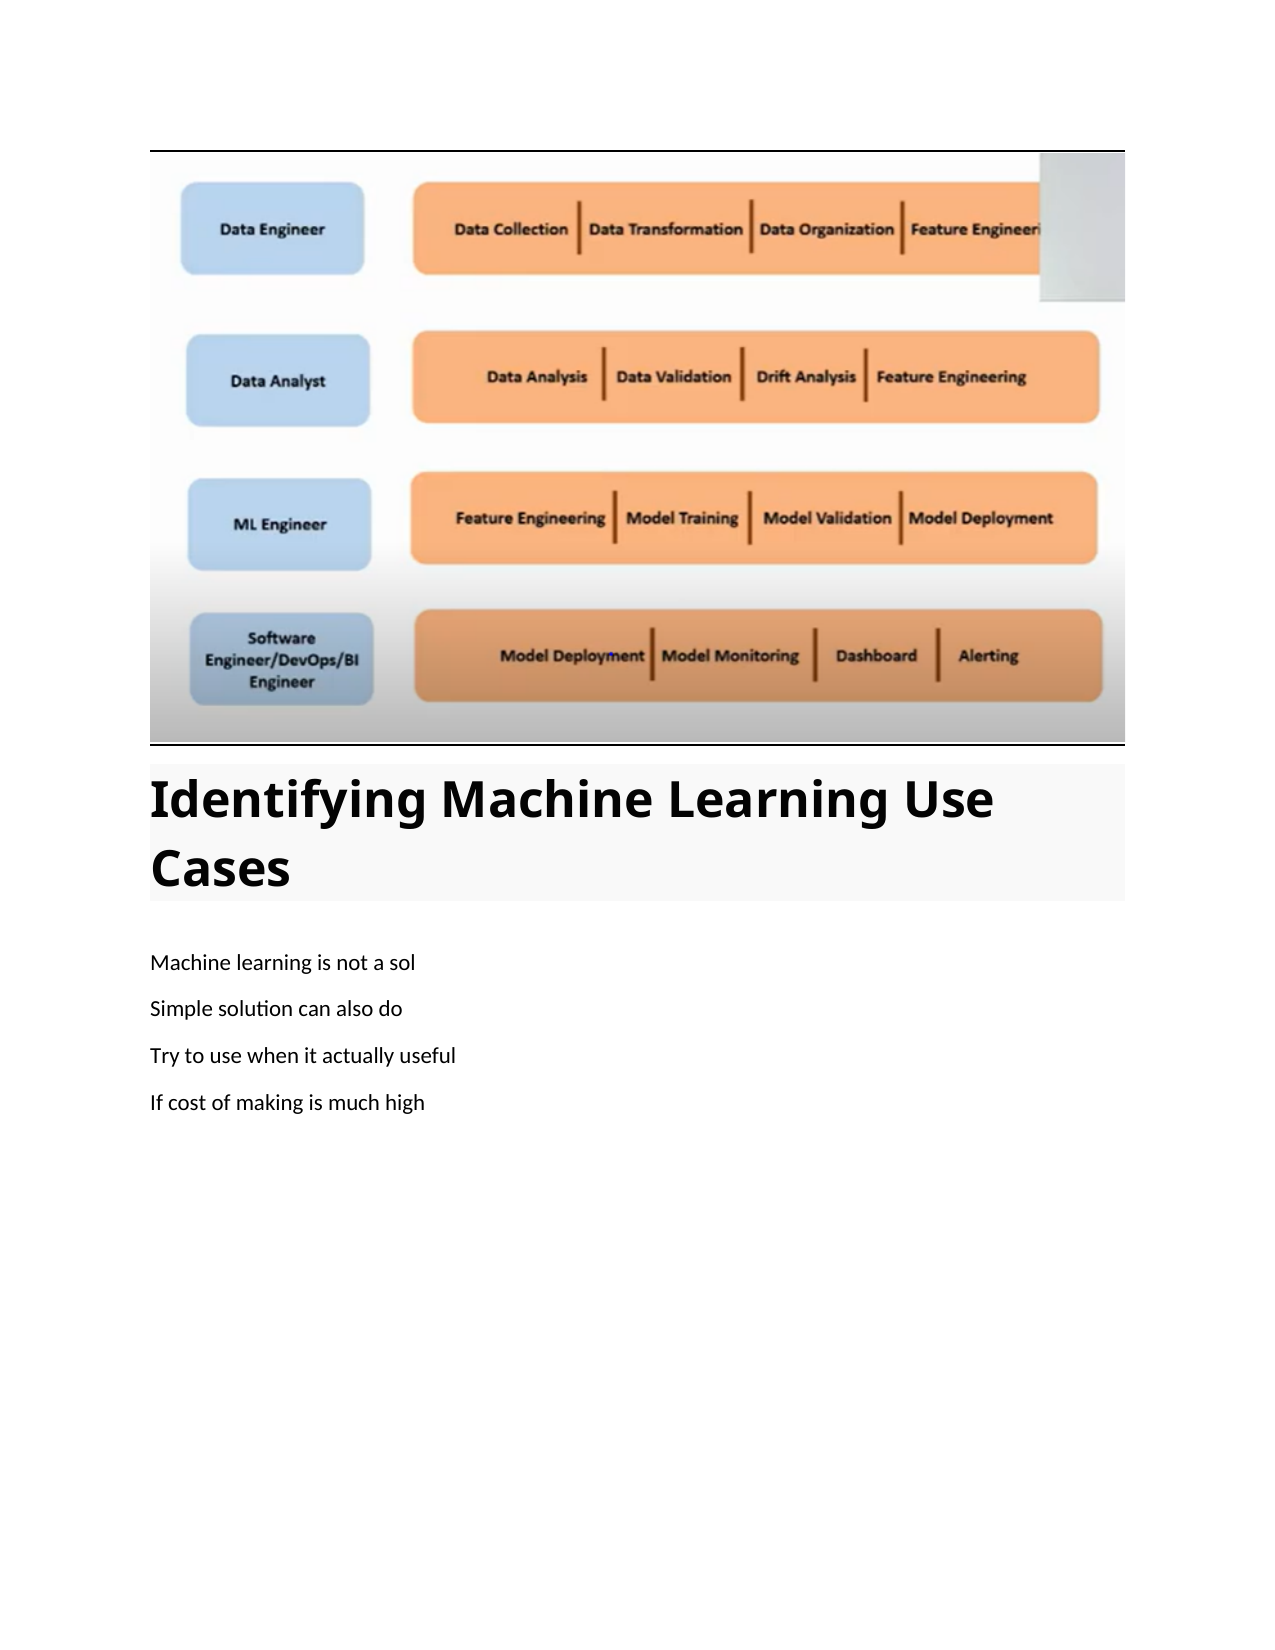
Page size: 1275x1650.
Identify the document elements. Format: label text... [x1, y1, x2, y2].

text Simple solution can also do [150, 994, 1125, 1022]
text Machine learning is not a sol [150, 948, 1125, 976]
text Try to use when it actually useful [150, 1041, 1125, 1069]
text If cost of making is much high [150, 1088, 1125, 1116]
text Identifying Machine Learning Use Cases [150, 764, 1125, 901]
picture [150, 153, 1125, 742]
